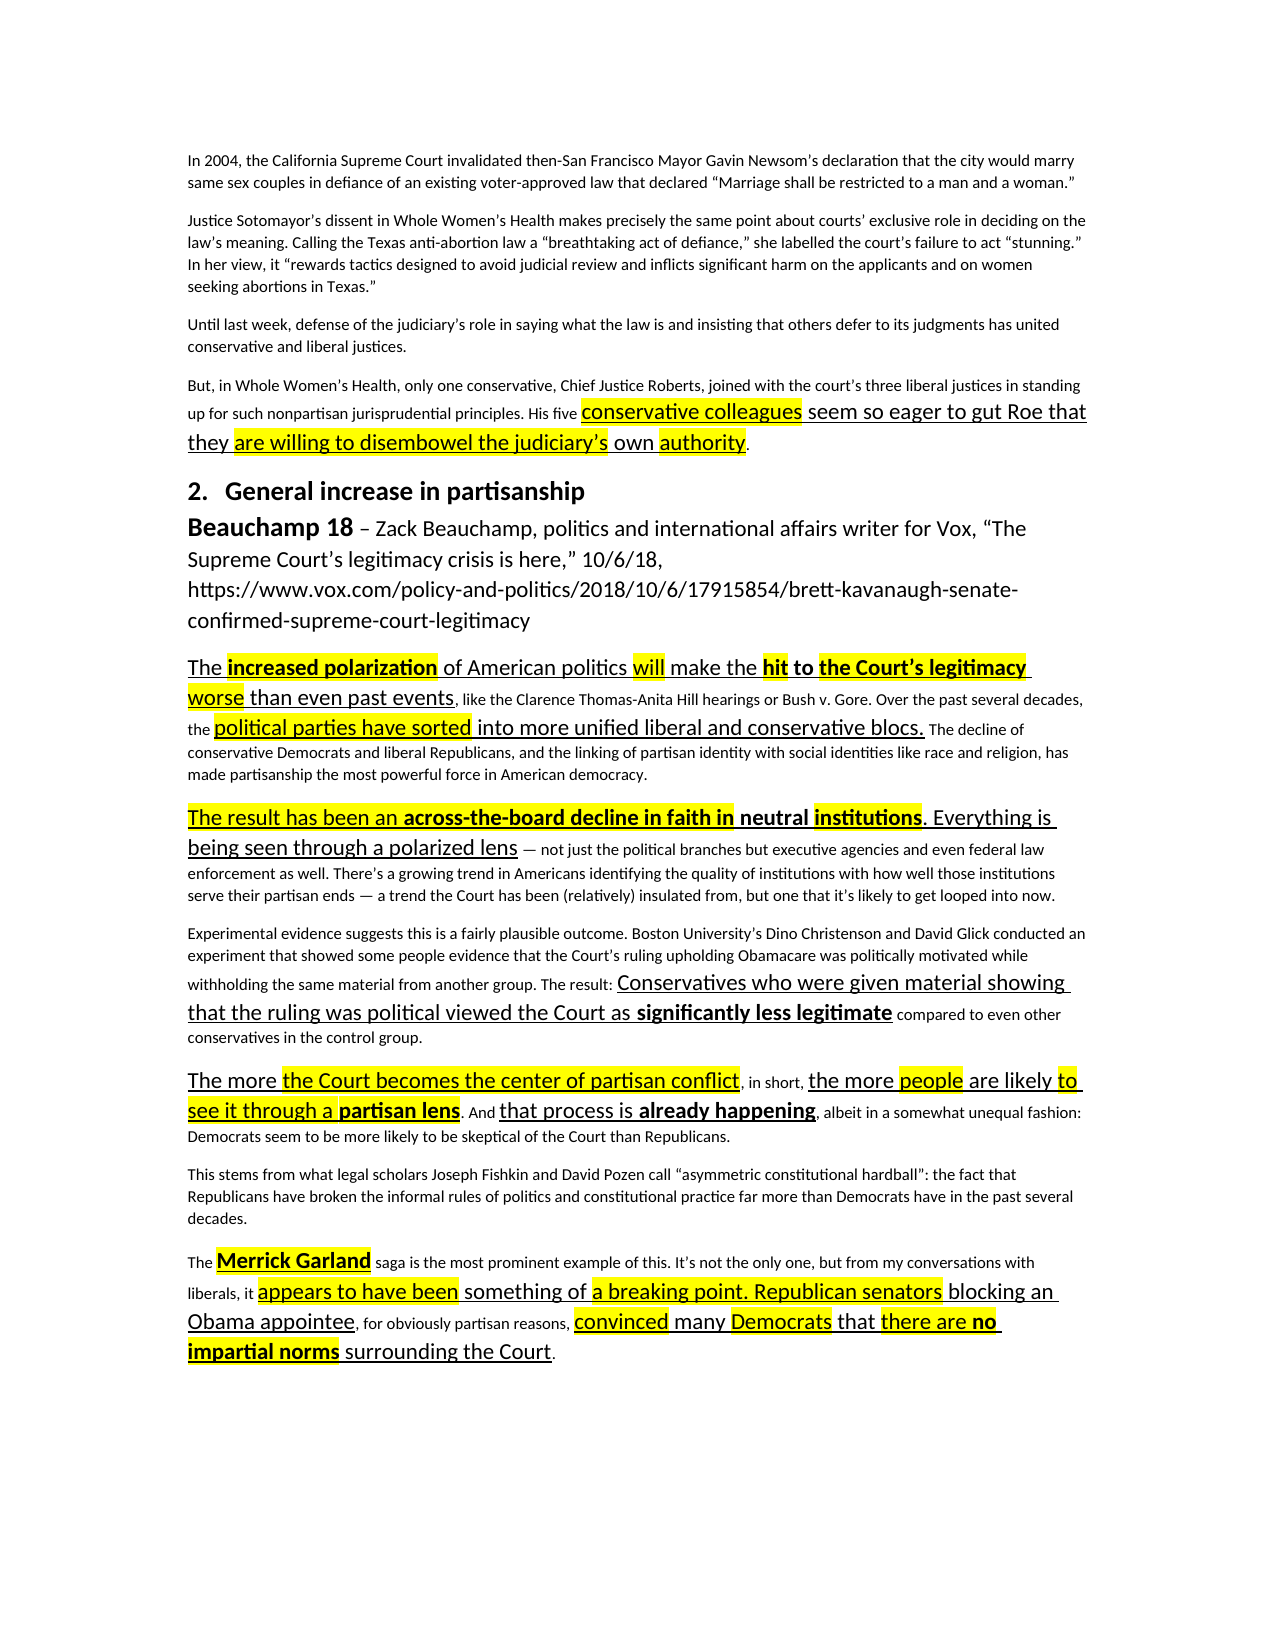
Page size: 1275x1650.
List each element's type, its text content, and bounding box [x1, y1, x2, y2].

text The result has been an across-the-board decline in faith in neutral institutions. Everything is being seen through a polarized lens — not just the political branches but executive agencies and even federal law enforcement as well. There’s a growing trend in Americans identifying the quality of institutions with how well those institutions serve their partisan ends — a trend the Court has been (relatively) insulated from, but one that it’s likely to get looped into now. [187, 803, 1087, 905]
text The increased polarization of American politics will make the hit to the Court’s legitimacy worse than even past events, like the Clarence Thomas-Anita Hill hearings or Bush v. Gore. Over the past several decades, the political parties have sorted into more unified liberal and conservative blocs. The decline of conservative Democrats and liberal Republicans, and the linking of partisan identity with social identities like race and religion, has made partisanship the most powerful force in American democracy. [187, 653, 1087, 785]
text The Merrick Garland saga is the most prominent example of this. It’s not the only one, but from my conversations with liberals, it appears to have been something of a breaking point. Republican senators blocking an Obama appointee, for obviously partisan reasons, convinced many Democrats that there are no impartial norms surrounding the Court. [187, 1247, 1087, 1365]
text Experimental evidence suggests this is a fairly plausible outcome. Boston University’s Dino Christenson and David Glick conducted an experiment that showed some people evidence that the Court’s ruling upholding Obamacare was politically motivated while withholding the same material from another group. The result: Conservatives who were given material showing that the ruling was political viewed the Court as significantly less legitimate compared to even other conservatives in the control group. [187, 923, 1087, 1048]
text This stems from what legal scholars Joseph Fishkin and David Pozen call “asymmetric constitutional hardball”: the fact that Republicans have broken the informal rules of politics and constitutional practice far more than Democrats have in the past several decades. [187, 1164, 1087, 1228]
subtitle General increase in partisanship [187, 474, 1087, 508]
text In 2004, the California Supreme Court invalidated then-San Francisco Mayor Gavin Newsom’s declaration that the city would marry same sex couples in defiance of an existing voter-approved law that declared “Marriage shall be restricted to a man and a woman.” [187, 150, 1087, 192]
text Justice Sotomayor’s dissent in Whole Women’s Health makes precisely the same point about courts’ exclusive role in deciding on the law’s meaning. Calling the Texas anti-abortion law a “breathtaking act of defiance,” she labelled the court’s failure to act “stunning.” In her view, it “rewards tactics designed to avoid judicial review and inflicts significant harm on the applicants and on women seeking abortions in Texas.” [187, 210, 1087, 296]
text Beauchamp 18 – Zack Beauchamp, politics and international affairs writer for Vox, “The Supreme Court’s legitimacy crisis is here,” 10/6/18, https://www.vox.com/policy-and-politics/2018/10/6/17915854/brett-kavanaugh-senate-confirmed-supreme-court-legitimacy [187, 510, 1087, 634]
text But, in Whole Women’s Health, only one conservative, Chief Justice Roberts, joined with the court’s three liberal justices in standing up for such nonpartisan jurisprudential principles. His five conservative colleagues seem so eager to gut Roe that they are willing to disembowel the judiciary’s own authority. [187, 375, 1087, 456]
text The more the Court becomes the center of partisan conflict, in short, the more people are likely to see it through a partisan lens. And that process is already happening, albeit in a somewhat unequal fashion: Democrats seem to be more likely to be skeptical of the Court than Republicans. [187, 1066, 1087, 1146]
text Until last week, defense of the judiciary’s role in saying what the law is and insisting that others defer to its judgments has united conservative and liberal justices. [187, 314, 1087, 357]
